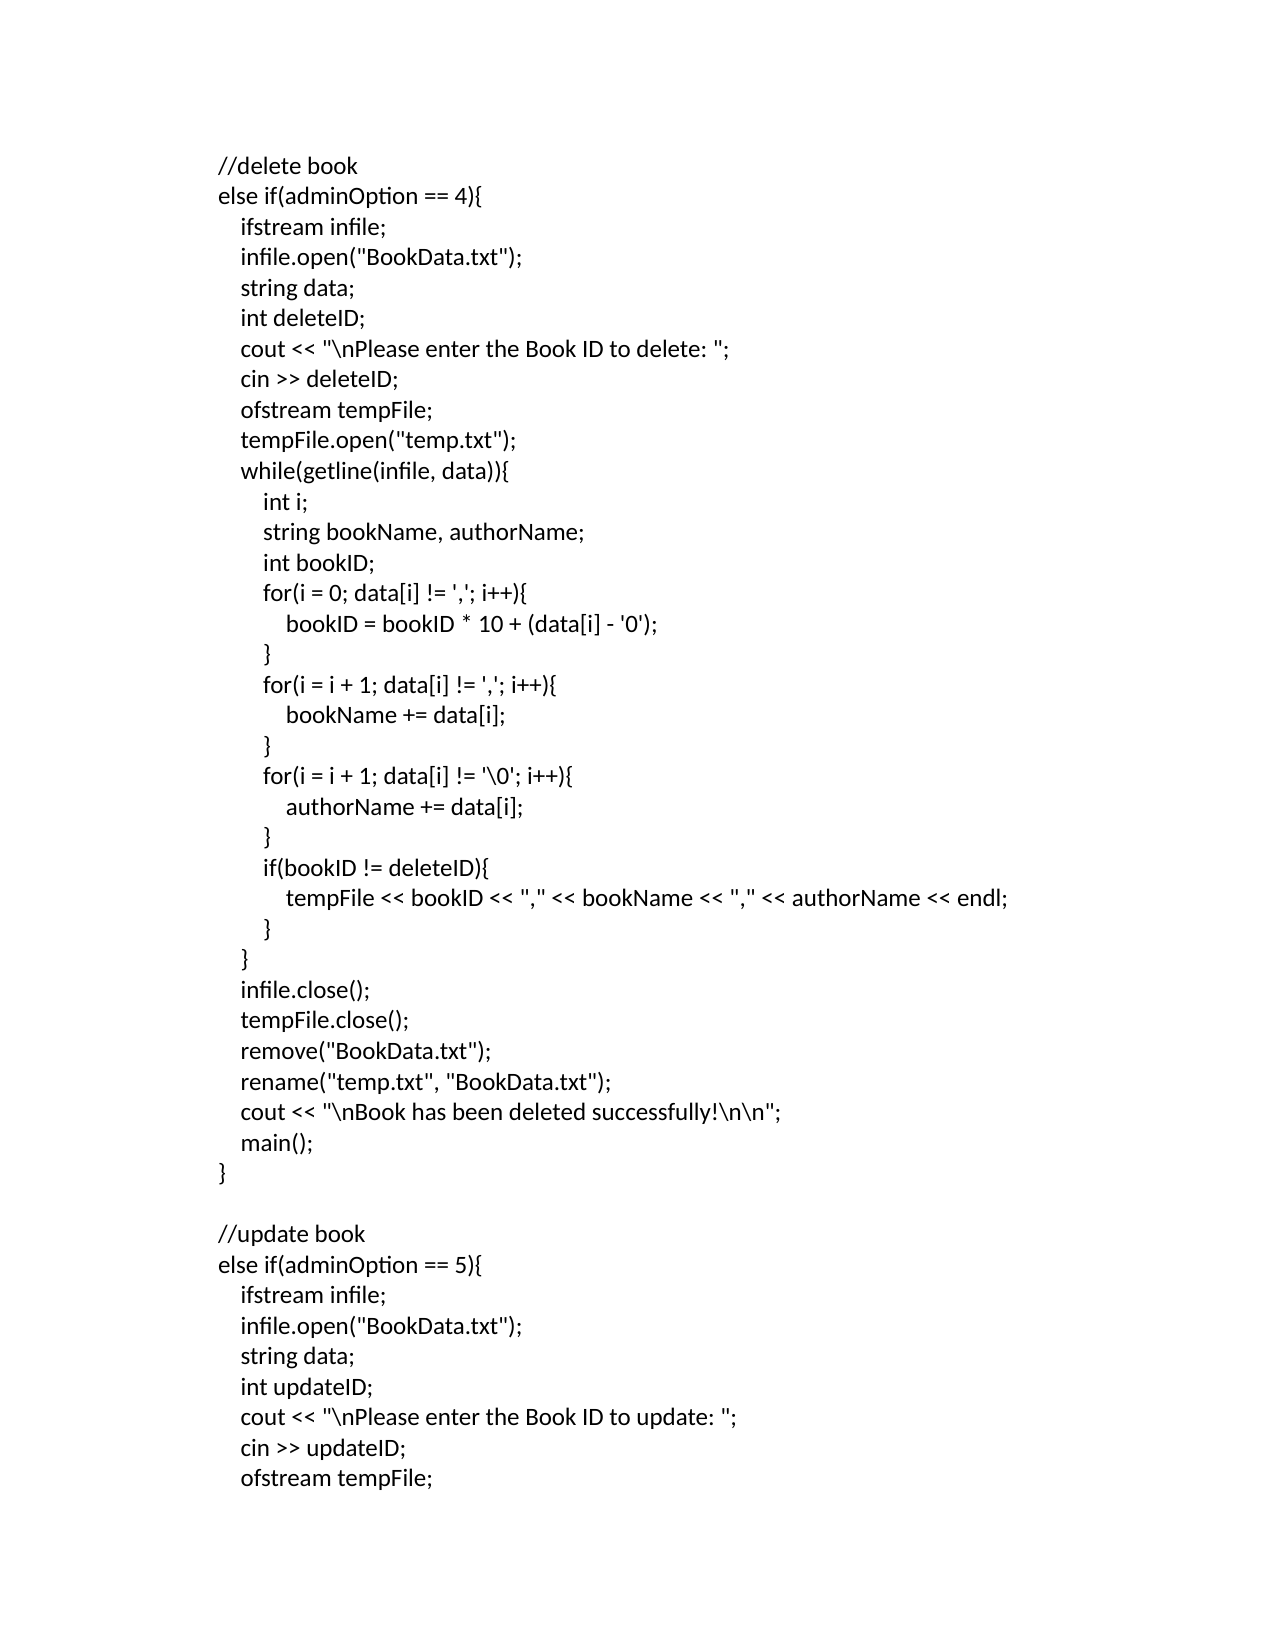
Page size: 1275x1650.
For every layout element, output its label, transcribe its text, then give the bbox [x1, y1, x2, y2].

text int deleteID; [150, 303, 1125, 333]
text //update book [150, 1218, 1125, 1249]
text ifstream infile; [150, 1279, 1125, 1310]
text ifstream infile; [150, 211, 1125, 242]
text string data; [150, 272, 1125, 303]
text else if(adminOption == 4){ [150, 181, 1125, 211]
text string data; [150, 1340, 1125, 1371]
text int bookID; [150, 547, 1125, 577]
text tempFile.close(); [150, 1004, 1125, 1035]
text authorName += data[i]; [150, 791, 1125, 821]
text tempFile << bookID << "," << bookName << "," << authorName << endl; [150, 882, 1125, 913]
text bookName += data[i]; [150, 699, 1125, 730]
text cout << "\nBook has been deleted successfully!\n\n"; [150, 1096, 1125, 1127]
text } [150, 730, 1125, 760]
text //delete book [150, 150, 1125, 181]
text rename("temp.txt", "BookData.txt"); [150, 1066, 1125, 1096]
text while(getline(infile, data)){ [150, 455, 1125, 486]
text for(i = 0; data[i] != ','; i++){ [150, 577, 1125, 608]
text for(i = i + 1; data[i] != ','; i++){ [150, 669, 1125, 699]
text infile.open("BookData.txt"); [150, 242, 1125, 272]
text else if(adminOption == 5){ [150, 1249, 1125, 1279]
text } [150, 821, 1125, 852]
text cin >> updateID; [150, 1432, 1125, 1462]
text cin >> deleteID; [150, 364, 1125, 394]
text infile.open("BookData.txt"); [150, 1310, 1125, 1340]
text remove("BookData.txt"); [150, 1035, 1125, 1066]
text ofstream tempFile; [150, 394, 1125, 425]
text bookID = bookID * 10 + (data[i] - '0'); [150, 608, 1125, 638]
text cout << "\nPlease enter the Book ID to update: "; [150, 1401, 1125, 1432]
text } [150, 913, 1125, 943]
text int i; [150, 486, 1125, 516]
text main(); [150, 1127, 1125, 1157]
text infile.close(); [150, 974, 1125, 1004]
text int updateID; [150, 1371, 1125, 1401]
text string bookName, authorName; [150, 516, 1125, 547]
text if(bookID != deleteID){ [150, 852, 1125, 882]
text tempFile.open("temp.txt"); [150, 425, 1125, 455]
text for(i = i + 1; data[i] != '\0'; i++){ [150, 760, 1125, 791]
text ofstream tempFile; [150, 1462, 1125, 1493]
text } [150, 943, 1125, 974]
text cout << "\nPlease enter the Book ID to delete: "; [150, 333, 1125, 364]
text } [150, 1157, 1125, 1188]
text } [150, 638, 1125, 669]
